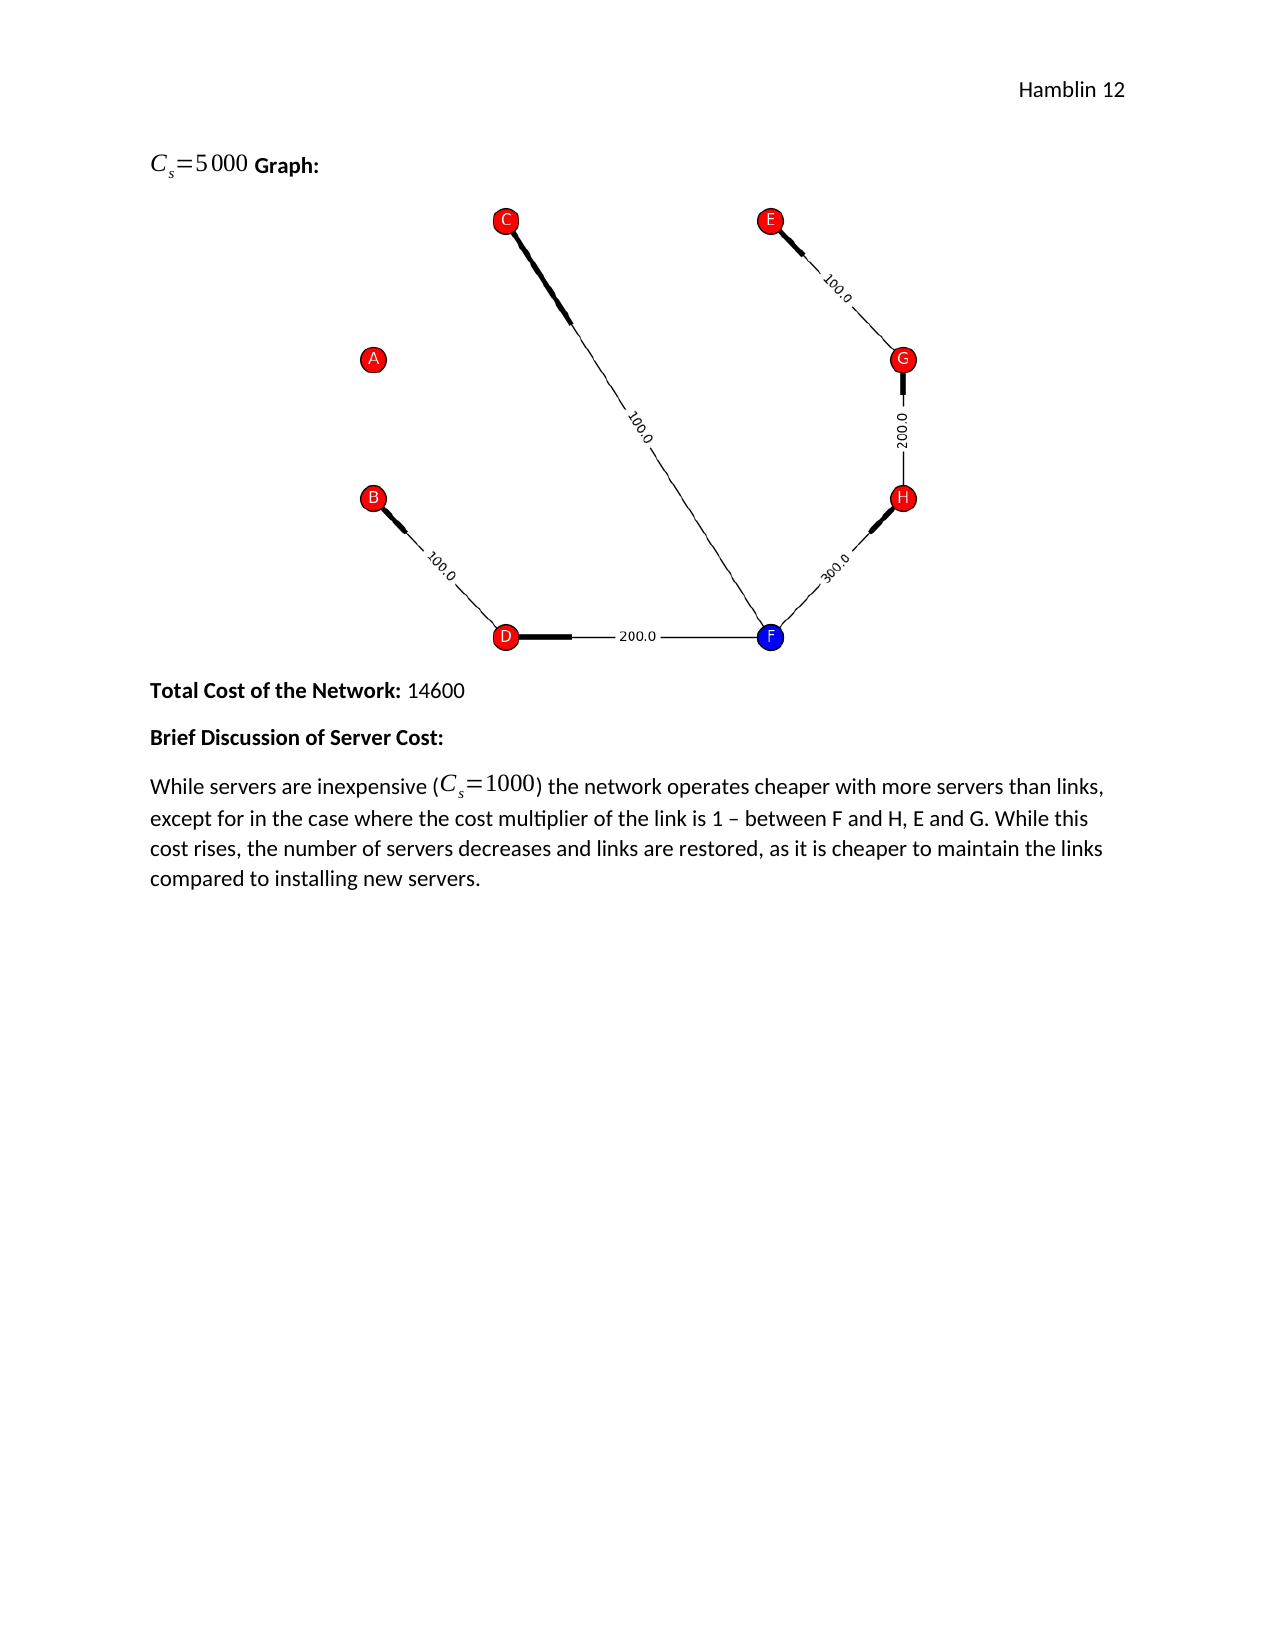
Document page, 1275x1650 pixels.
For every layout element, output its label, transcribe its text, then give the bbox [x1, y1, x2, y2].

text While servers are inexpensive () the network operates cheaper with more servers than links, except for in the case where the cost multiplier of the link is 1 – between F and H, E and G. While this cost rises, the number of servers decreases and links are restored, as it is cheaper to maintain the links compared to installing new servers. [150, 770, 1125, 892]
text Brief Discussion of Server Cost: [150, 723, 1125, 751]
text Total Cost of the Network: 14600 [150, 676, 1125, 704]
picture [350, 200, 925, 658]
text Graph: [150, 150, 1125, 181]
